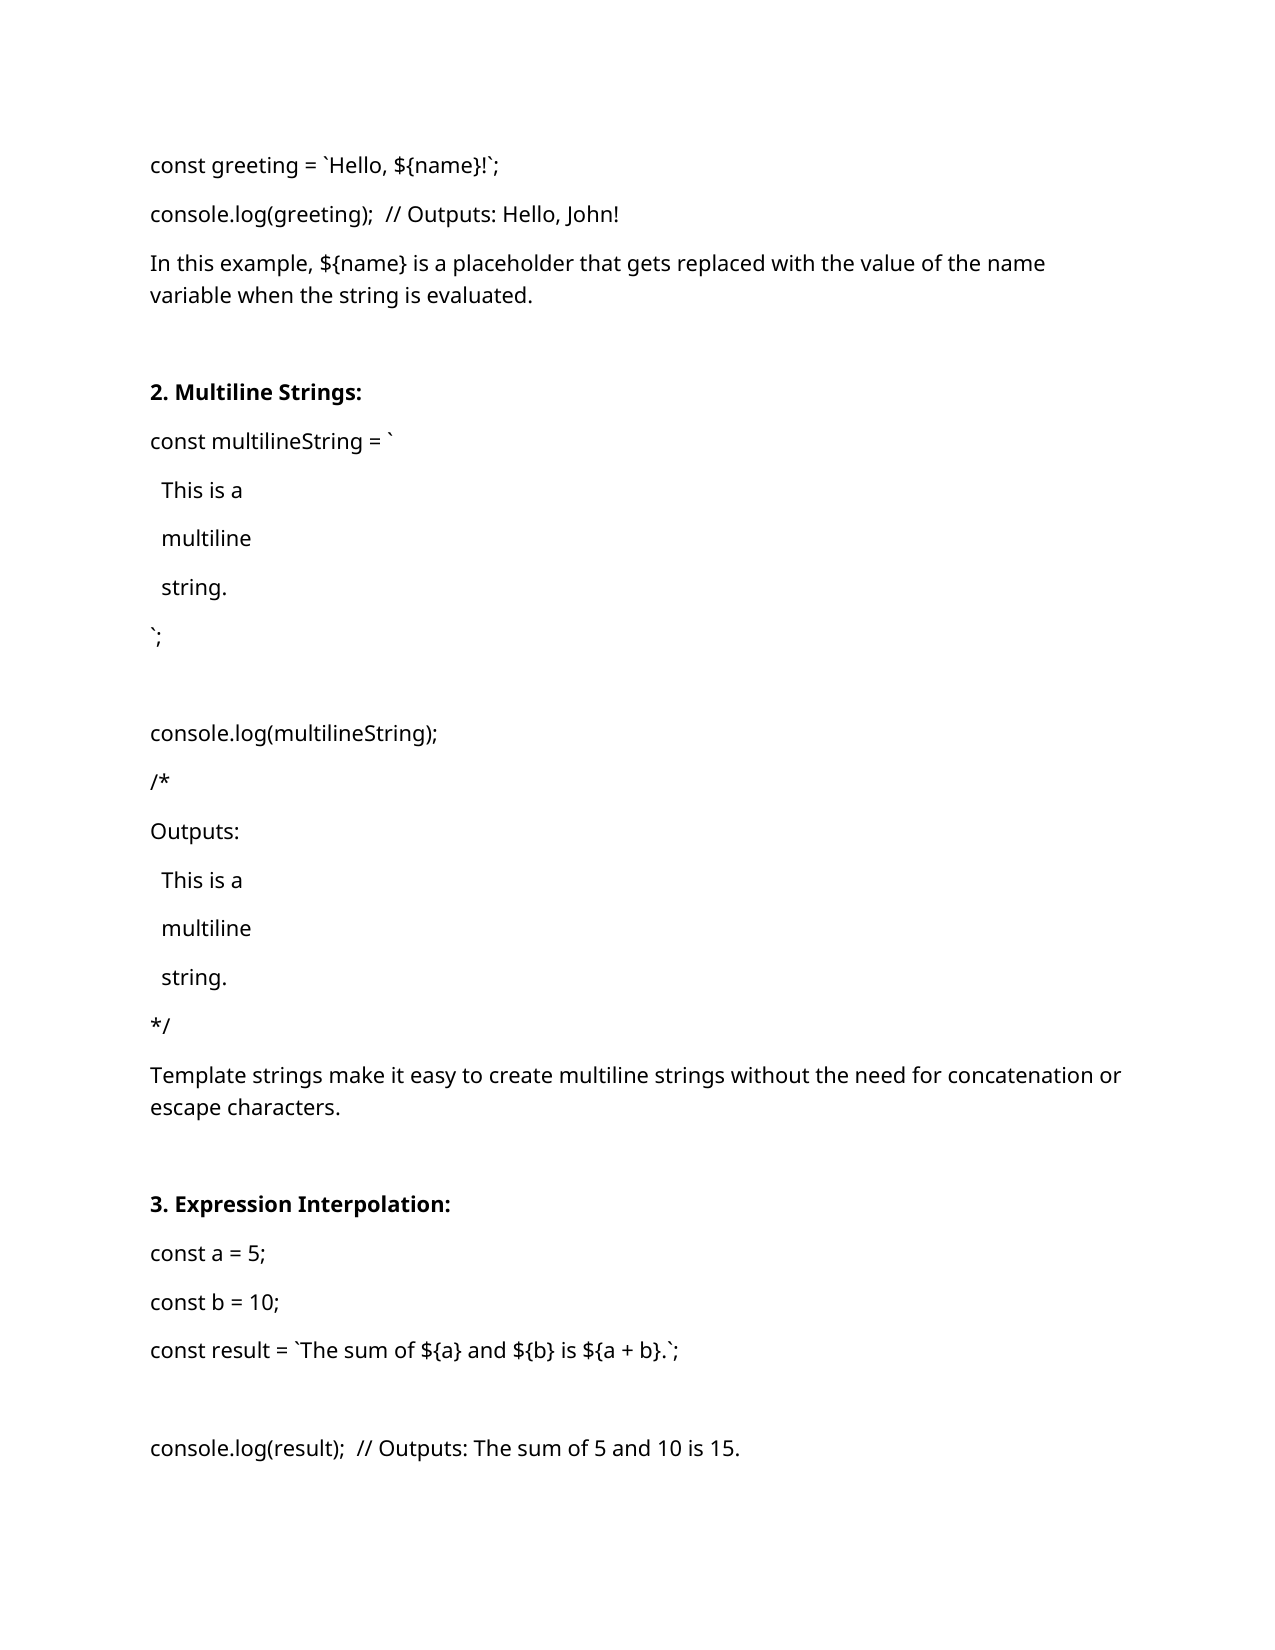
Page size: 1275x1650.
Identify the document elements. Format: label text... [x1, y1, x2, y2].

text const a = 5; [150, 1238, 1125, 1268]
text const greeting = `Hello, ${name}!`; [150, 150, 1125, 180]
text /* [150, 767, 1125, 797]
text This is a [150, 474, 1125, 504]
text const result = `The sum of ${a} and ${b} is ${a + b}.`; [150, 1335, 1125, 1365]
text string. [150, 572, 1125, 602]
text console.log(multilineString); [150, 718, 1125, 748]
text string. [150, 962, 1125, 992]
text multiline [150, 523, 1125, 553]
text const b = 10; [150, 1287, 1125, 1316]
text console.log(result); // Outputs: The sum of 5 and 10 is 15. [150, 1433, 1125, 1463]
text Outputs: [150, 816, 1125, 846]
text console.log(greeting); // Outputs: Hello, John! [150, 199, 1125, 228]
text const multilineString = ` [150, 426, 1125, 456]
text 3. Expression Interpolation: [150, 1189, 1125, 1219]
text 2. Multiline Strings: [150, 377, 1125, 407]
text This is a [150, 864, 1125, 894]
text In this example, ${name} is a placeholder that gets replaced with the value of the name variable when the string is evaluated. [150, 247, 1125, 309]
text */ [150, 1011, 1125, 1041]
text multiline [150, 913, 1125, 943]
text `; [150, 621, 1125, 651]
text Template strings make it easy to create multiline strings without the need for concatenation or escape characters. [150, 1059, 1125, 1121]
